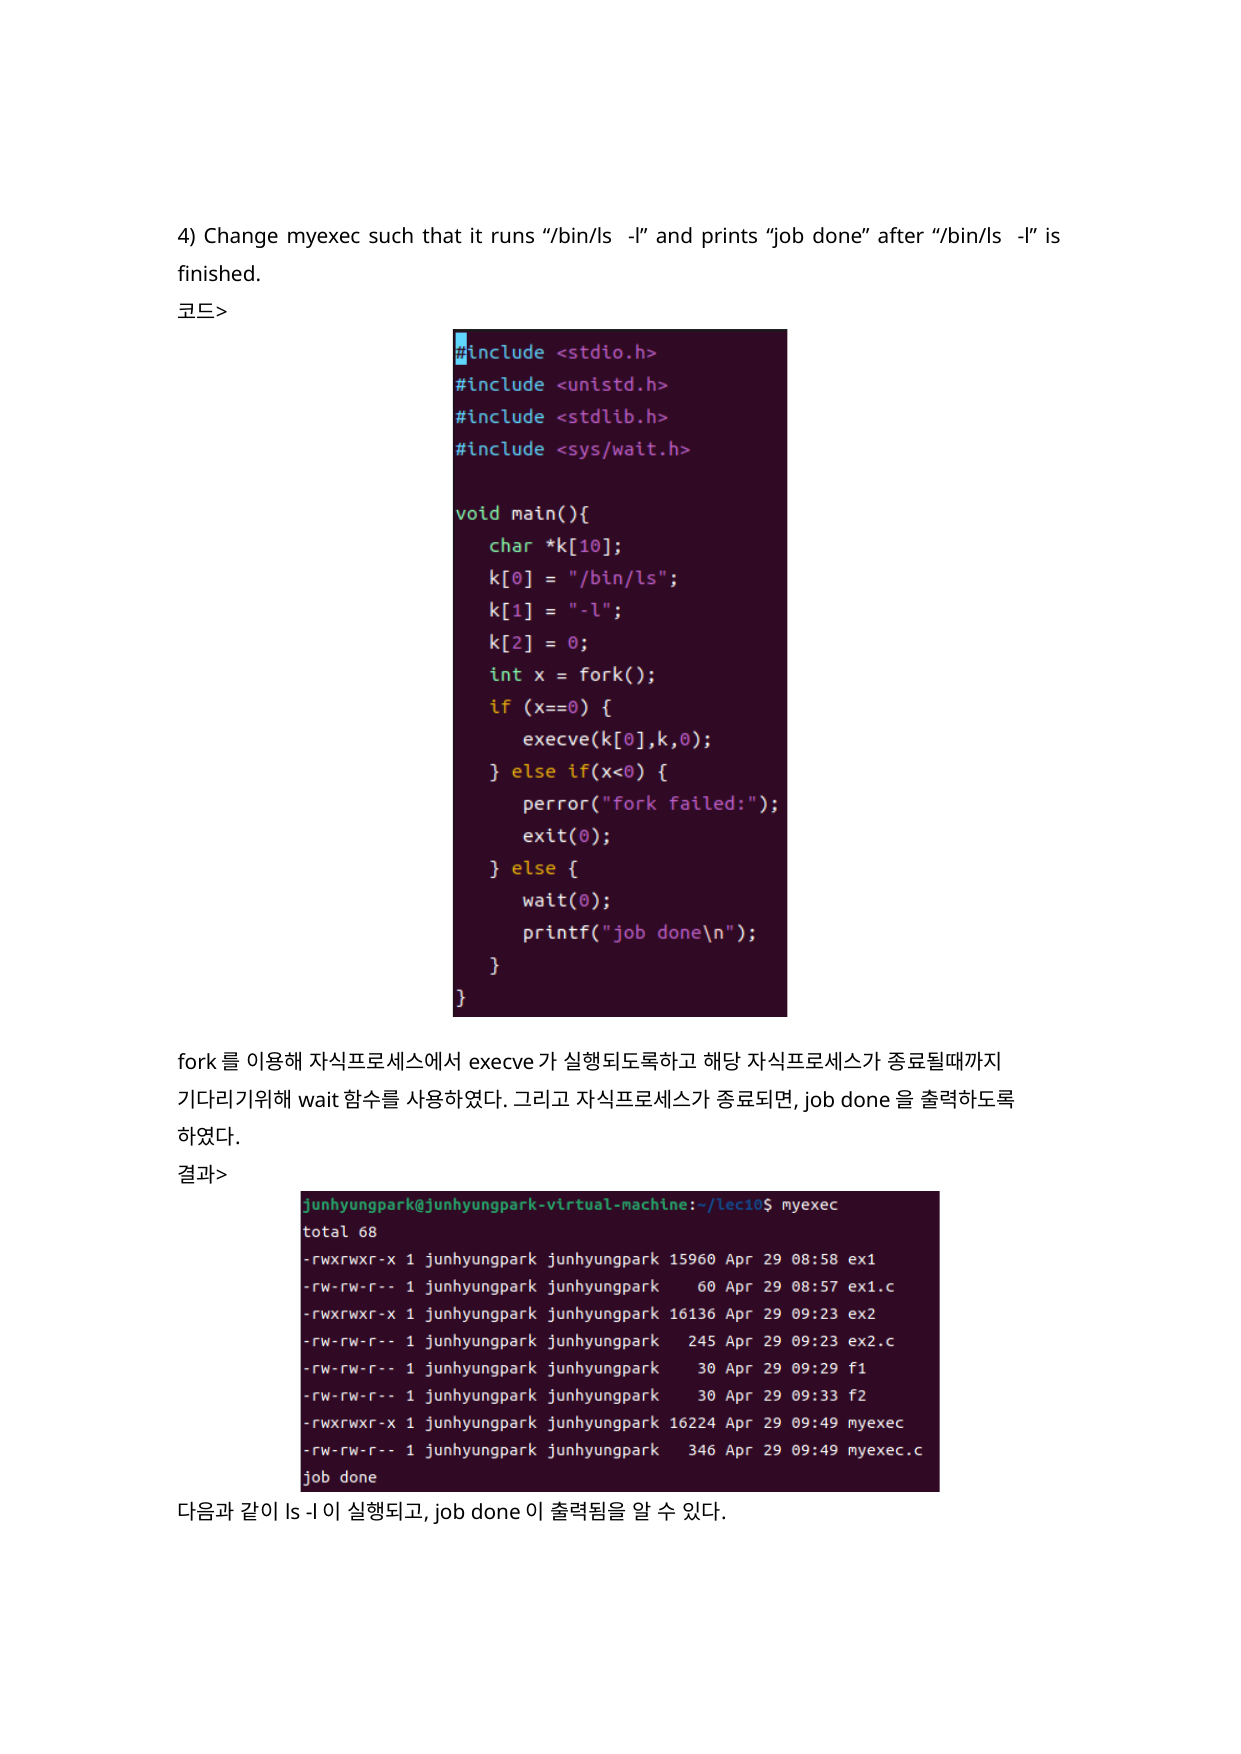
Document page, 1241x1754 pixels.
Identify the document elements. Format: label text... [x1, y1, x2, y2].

text 코드> [177, 292, 1063, 329]
picture [452, 329, 788, 1017]
text 4) Change myexec such that it runs “/bin/ls -l” and prints “job done” after “/bin/ls -l” is finished. [177, 217, 1063, 292]
text fork를 이용해 자식프로세스에서 execve가 실행되도록하고 해당 자식프로세스가 종료될때까지 기다리기위해 wait함수를 사용하였다. 그리고 자식프로세스가 종료되면, job done을 출력하도록 하였다. [177, 1042, 1063, 1154]
text 다음과 같이 ls -l이 실행되고, job done이 출력됨을 알 수 있다. [177, 1492, 1063, 1529]
text 결과> [177, 1154, 1063, 1192]
picture [300, 1191, 940, 1492]
